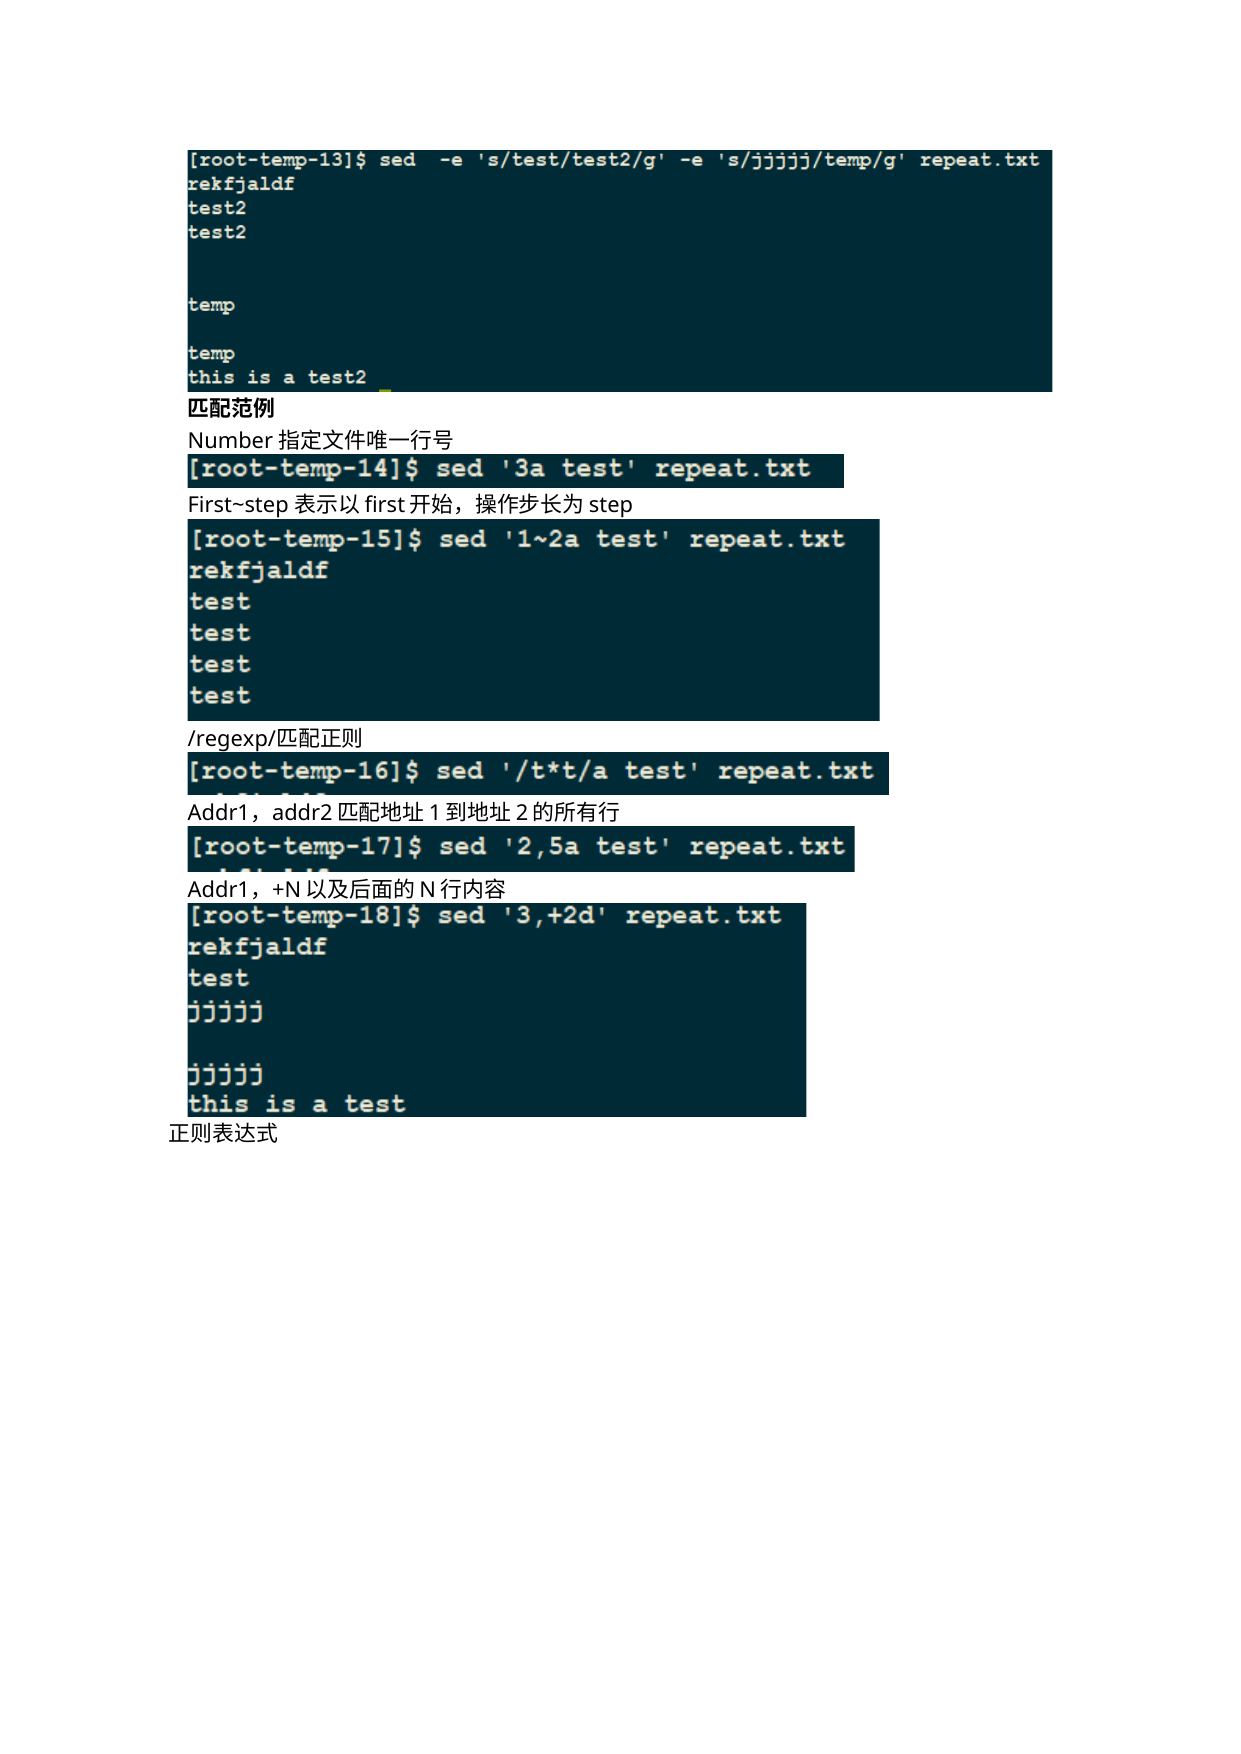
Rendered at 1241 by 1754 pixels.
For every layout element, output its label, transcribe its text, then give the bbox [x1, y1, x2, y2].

picture [234, 1001, 246, 1022]
picture [933, 157, 979, 169]
picture [455, 837, 487, 854]
picture [394, 837, 402, 857]
picture [518, 837, 531, 854]
picture [187, 1001, 199, 1022]
picture [565, 535, 579, 547]
picture [594, 464, 607, 476]
picture [489, 157, 498, 165]
picture [187, 298, 198, 310]
picture [393, 906, 401, 926]
picture [671, 464, 732, 481]
picture [237, 561, 263, 583]
picture [212, 157, 234, 165]
picture [248, 371, 258, 383]
picture [573, 153, 606, 165]
picture [191, 153, 197, 168]
picture [408, 905, 420, 928]
picture [250, 1063, 262, 1085]
picture [394, 530, 402, 550]
picture [610, 459, 623, 476]
picture [644, 157, 656, 169]
picture [284, 530, 344, 551]
picture [237, 153, 246, 165]
picture [200, 181, 210, 190]
list First~step 表示以first开始，操作步长为step [187, 487, 1053, 721]
picture [219, 911, 249, 923]
picture [359, 459, 371, 476]
picture [253, 837, 266, 854]
picture [800, 153, 809, 169]
picture [885, 157, 896, 169]
picture [190, 593, 234, 609]
picture [549, 762, 559, 772]
picture [220, 974, 232, 986]
picture [517, 760, 528, 782]
picture [626, 911, 640, 923]
picture [266, 1095, 280, 1112]
picture [217, 766, 247, 779]
picture [502, 152, 510, 168]
picture [549, 530, 562, 547]
picture [281, 459, 294, 476]
picture [644, 837, 657, 854]
picture [357, 152, 365, 169]
picture [455, 530, 487, 547]
picture [409, 835, 421, 859]
picture [565, 842, 579, 854]
picture [374, 459, 387, 476]
picture [504, 460, 509, 468]
picture [718, 766, 733, 779]
picture [550, 837, 563, 854]
picture [655, 464, 670, 476]
picture [549, 153, 559, 165]
picture [734, 766, 796, 783]
picture [381, 157, 389, 165]
picture [769, 837, 782, 854]
picture [299, 561, 329, 578]
picture [213, 177, 221, 190]
picture [220, 842, 251, 854]
picture [742, 152, 750, 168]
picture [532, 762, 545, 779]
picture [199, 302, 235, 314]
picture [981, 153, 991, 165]
picture [219, 1063, 230, 1085]
picture [538, 851, 543, 859]
picture [225, 374, 233, 383]
picture [203, 911, 218, 923]
picture [629, 460, 634, 468]
picture [225, 226, 234, 238]
picture [644, 530, 657, 547]
picture [377, 906, 388, 923]
picture [440, 842, 453, 854]
picture [199, 229, 210, 238]
picture [250, 762, 263, 779]
picture [406, 760, 418, 783]
picture [202, 464, 216, 476]
picture [657, 766, 669, 779]
picture [187, 566, 219, 578]
picture [409, 528, 421, 551]
picture [874, 152, 882, 168]
picture [236, 177, 244, 193]
list 正则表达式 [169, 1116, 1053, 1148]
picture [800, 837, 829, 854]
picture [199, 350, 235, 362]
picture [333, 374, 341, 383]
picture [237, 687, 251, 703]
picture [194, 837, 202, 857]
picture [199, 371, 222, 383]
picture [832, 530, 845, 547]
picture [250, 1001, 262, 1022]
picture [391, 761, 399, 782]
picture [225, 177, 234, 190]
picture [190, 655, 234, 672]
picture [516, 459, 545, 476]
picture [219, 1001, 230, 1022]
picture [438, 761, 484, 779]
picture [362, 530, 374, 547]
picture [737, 906, 781, 923]
picture [213, 205, 221, 214]
picture [361, 906, 373, 923]
picture [261, 374, 269, 383]
picture [594, 766, 608, 779]
picture [203, 1063, 215, 1085]
picture [187, 942, 202, 954]
picture [221, 561, 233, 578]
picture [814, 152, 822, 168]
picture [225, 201, 234, 214]
picture [378, 837, 390, 854]
picture [391, 459, 399, 479]
picture [611, 842, 626, 854]
picture [237, 624, 251, 641]
picture [764, 153, 773, 169]
picture [690, 535, 704, 547]
picture [283, 1100, 295, 1112]
picture [194, 530, 202, 550]
picture [187, 346, 198, 359]
picture [705, 842, 751, 859]
picture [191, 459, 199, 479]
picture [788, 153, 797, 169]
picture [832, 837, 845, 854]
picture [729, 157, 738, 165]
picture [735, 459, 748, 476]
picture [237, 655, 251, 672]
picture [609, 153, 630, 165]
picture [295, 464, 341, 481]
list 匹配范例 [187, 392, 1053, 423]
picture [563, 459, 591, 476]
picture [752, 153, 761, 169]
picture [237, 593, 251, 609]
picture [628, 842, 641, 854]
picture [439, 906, 485, 923]
picture [190, 687, 234, 703]
picture [187, 1063, 199, 1085]
picture [267, 938, 296, 954]
picture [285, 374, 295, 383]
picture [199, 205, 210, 214]
picture [705, 535, 767, 551]
picture [248, 177, 270, 190]
picture [579, 906, 595, 923]
picture [549, 908, 562, 923]
picture [190, 624, 233, 641]
picture [825, 153, 871, 169]
picture [187, 969, 218, 986]
list Addr1，addr2匹配地址1到地址2的所有行 [187, 795, 1053, 872]
picture [345, 1095, 388, 1112]
picture [321, 153, 329, 165]
picture [236, 938, 262, 959]
picture [377, 530, 391, 547]
picture [392, 153, 416, 165]
picture [187, 181, 198, 190]
picture [406, 457, 418, 481]
picture [283, 906, 357, 928]
picture [1005, 153, 1039, 165]
picture [250, 459, 263, 476]
picture [800, 530, 829, 547]
picture [634, 152, 642, 168]
picture [345, 371, 365, 383]
picture [261, 153, 307, 169]
picture [597, 837, 610, 854]
picture [375, 761, 388, 779]
picture [313, 1100, 327, 1112]
picture [202, 766, 216, 779]
picture [192, 906, 200, 926]
picture [187, 226, 198, 238]
picture [309, 371, 330, 383]
picture [203, 1001, 215, 1022]
picture [234, 1063, 246, 1085]
picture [392, 1095, 406, 1112]
picture [237, 201, 245, 214]
list Addr1，+N以及后面的N行内容 [187, 872, 1053, 1116]
picture [187, 371, 198, 383]
picture [920, 157, 931, 165]
picture [562, 152, 570, 168]
picture [452, 459, 484, 476]
picture [798, 762, 811, 779]
picture [281, 762, 341, 783]
picture [220, 535, 251, 547]
picture [534, 536, 547, 542]
picture [191, 761, 199, 782]
picture [705, 906, 719, 923]
picture [672, 762, 686, 779]
picture [237, 225, 245, 238]
picture [345, 153, 351, 168]
picture [769, 530, 782, 547]
picture [253, 530, 266, 547]
picture [268, 561, 297, 578]
list Number 指定文件唯一行号 [187, 423, 1053, 487]
picture [187, 201, 198, 214]
picture [641, 911, 703, 928]
picture [440, 535, 452, 547]
picture [517, 906, 531, 923]
picture [205, 535, 219, 547]
picture [236, 1100, 248, 1112]
picture [236, 969, 249, 986]
list /regexp/匹配正则 [187, 721, 1053, 795]
picture [200, 157, 210, 165]
picture [187, 1095, 233, 1112]
picture [217, 464, 247, 476]
picture [513, 153, 546, 165]
picture [766, 459, 811, 476]
picture [597, 530, 640, 547]
picture [690, 842, 704, 854]
picture [272, 177, 294, 190]
picture [692, 157, 703, 165]
picture [362, 837, 374, 854]
picture [297, 938, 327, 954]
picture [213, 229, 221, 238]
picture [205, 842, 219, 854]
picture [251, 906, 265, 923]
picture [452, 157, 462, 165]
picture [437, 464, 450, 476]
picture [284, 837, 344, 859]
picture [776, 153, 785, 169]
picture [563, 762, 576, 779]
picture [753, 842, 767, 854]
picture [333, 153, 342, 165]
picture [563, 906, 576, 923]
picture [625, 762, 654, 779]
picture [519, 530, 531, 547]
picture [580, 760, 590, 782]
picture [829, 762, 874, 779]
picture [203, 938, 232, 954]
picture [359, 762, 371, 779]
